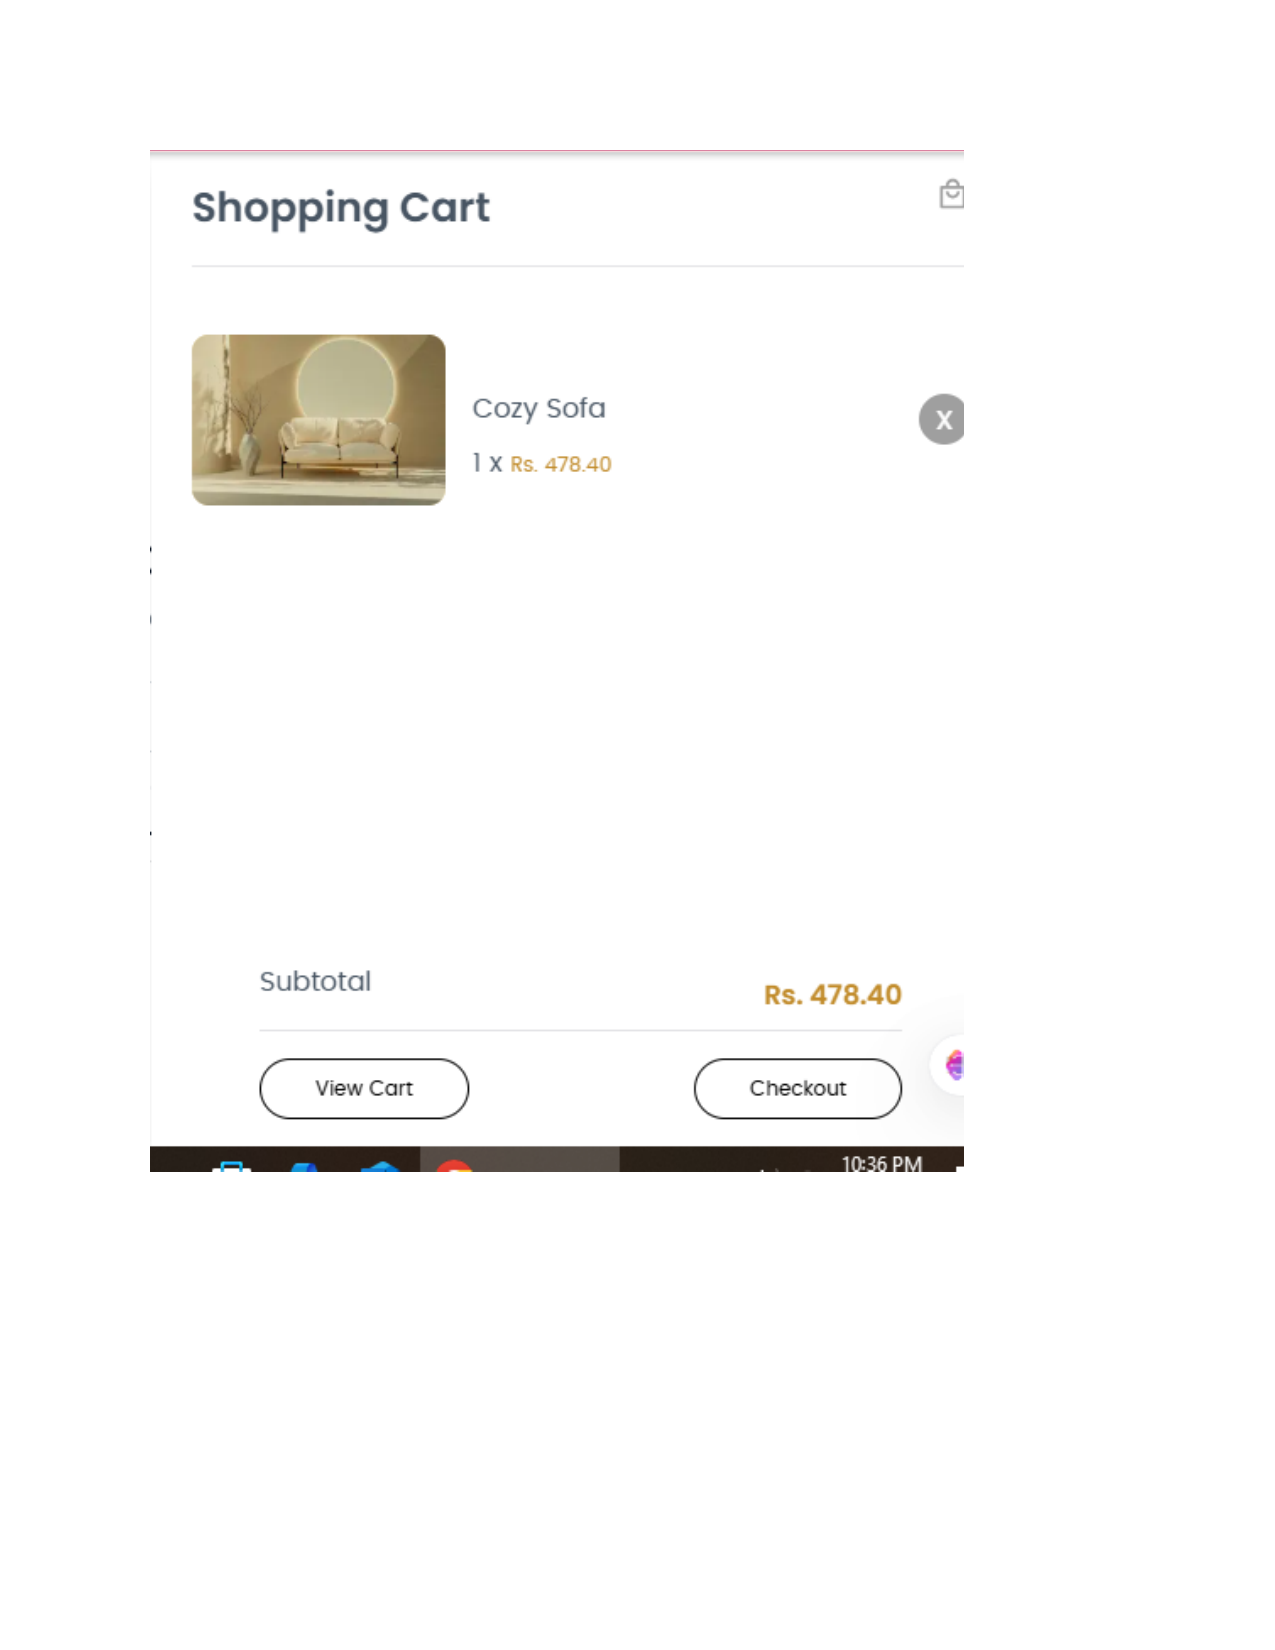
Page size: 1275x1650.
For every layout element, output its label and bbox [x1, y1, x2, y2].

picture [150, 150, 964, 1172]
